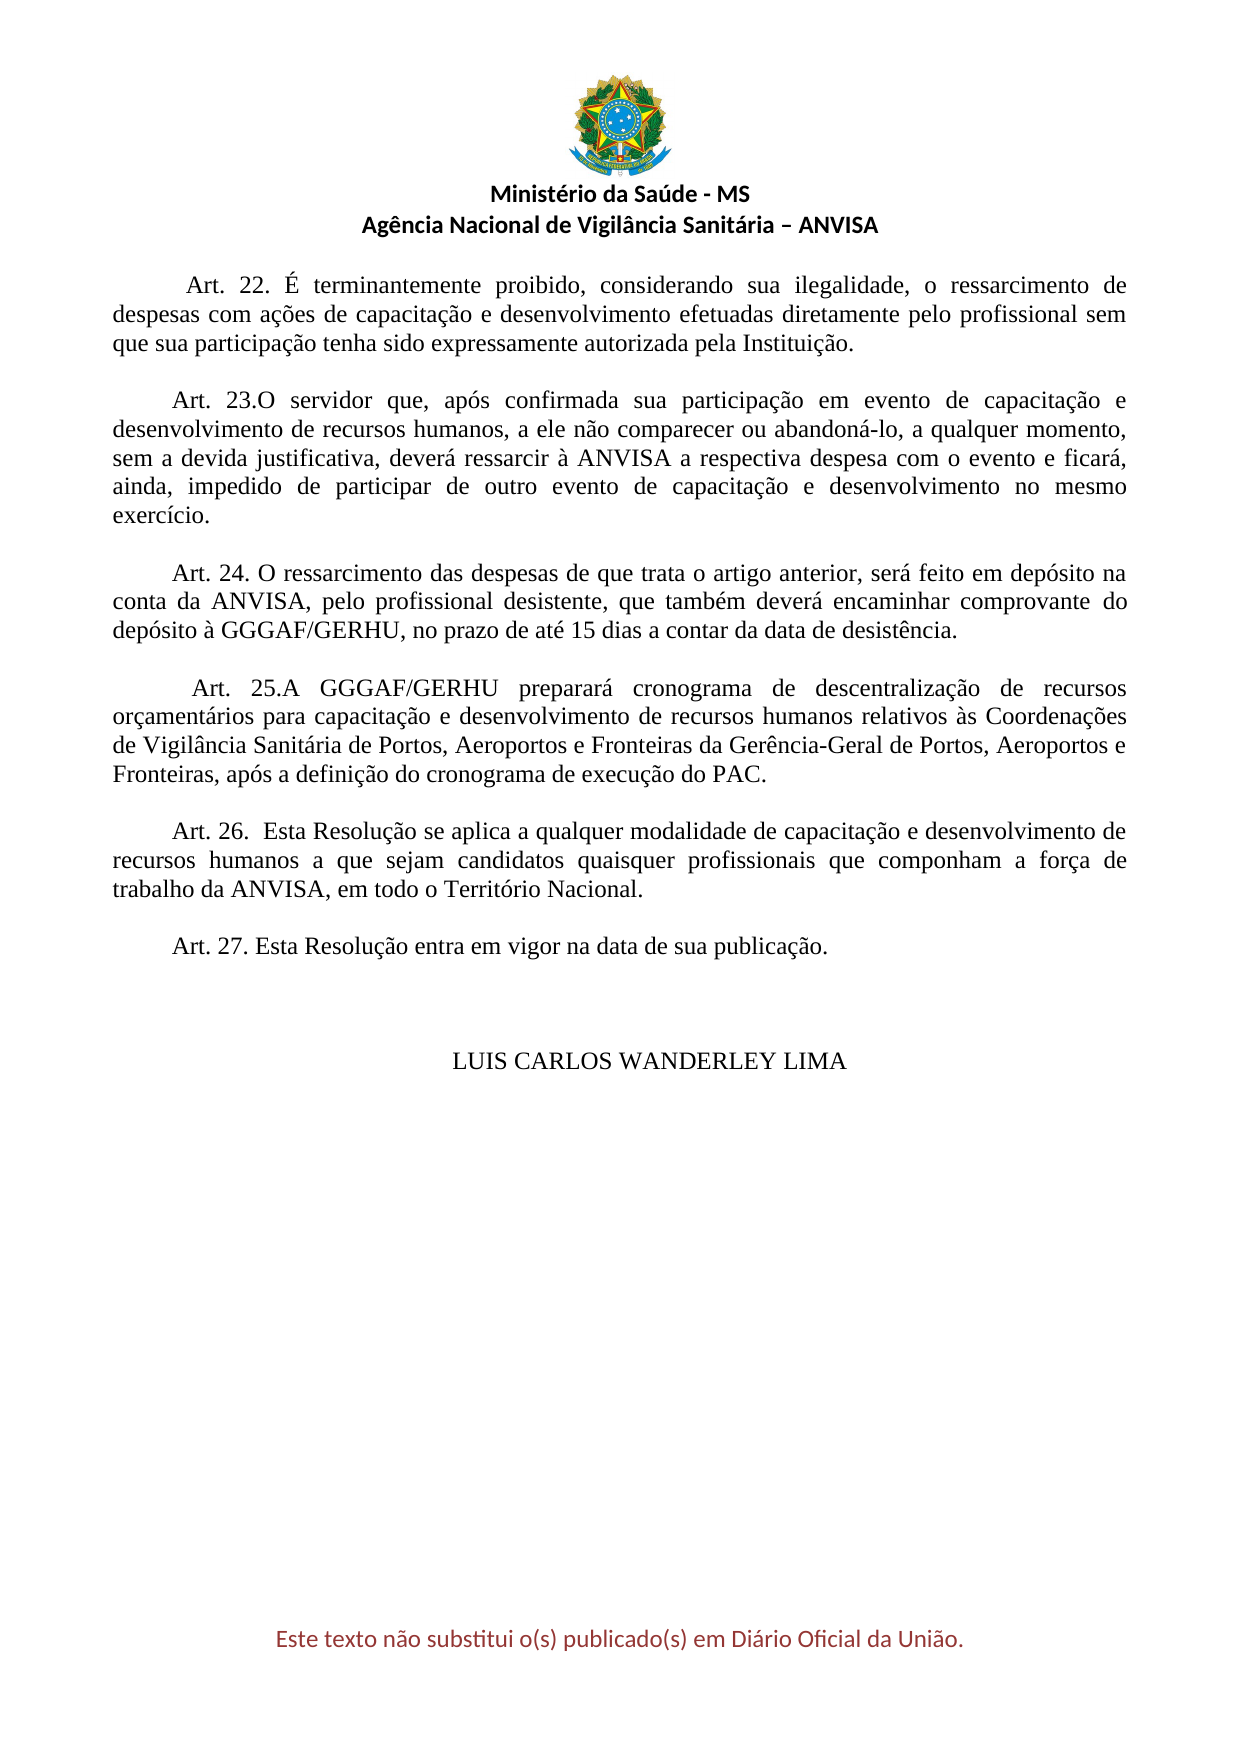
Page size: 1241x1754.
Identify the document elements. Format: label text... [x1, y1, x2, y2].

text Art. 27. Esta Resolução entra em vigor na data de sua publicação. [112, 931, 1128, 960]
text Art. 24. O ressarcimento das despesas de que trata o artigo anterior, será feito em depósito na conta da ANVISA, pelo profissional desistente, que também deverá encaminhar comprovante do depósito à GGGAF/GERHU, no prazo de até 15 dias a contar da data de desistência. [112, 558, 1128, 644]
text Art. 23.O servidor que, após confirmada sua participação em evento de capacitação e desenvolvimento de recursos humanos, a ele não comparecer ou abandoná-lo, a qualquer momento, sem a devida justificativa, deverá ressarcir à ANVISA a respectiva despesa com o evento e ficará, ainda, impedido de participar de outro evento de capacitação e desenvolvimento no mesmo exercício. [112, 385, 1128, 529]
text Art. 22. É terminantemente proibido, considerando sua ilegalidade, o ressarcimento de despesas com ações de capacitação e desenvolvimento efetuadas diretamente pelo profissional sem que sua participação tenha sido expressamente autorizada pela Instituição. [112, 270, 1128, 356]
text LUIS CARLOS WANDERLEY LIMA [112, 1046, 1128, 1075]
text Art. 25.A GGGAF/GERHU preparará cronograma de descentralização de recursos orçamentários para capacitação e desenvolvimento de recursos humanos relativos às Coordenações de Vigilância Sanitária de Portos, Aeroportos e Fronteiras da Gerência-Geral de Portos, Aeroportos e Fronteiras, após a definição do cronograma de execução do PAC. [112, 673, 1128, 788]
text Art. 26. Esta Resolução se aplica a qualquer modalidade de capacitação e desenvolvimento de recursos humanos a que sejam candidatos quaisquer profissionais que componham a força de trabalho da ANVISA, em todo o Território Nacional. [112, 816, 1128, 903]
picture [565, 72, 675, 179]
